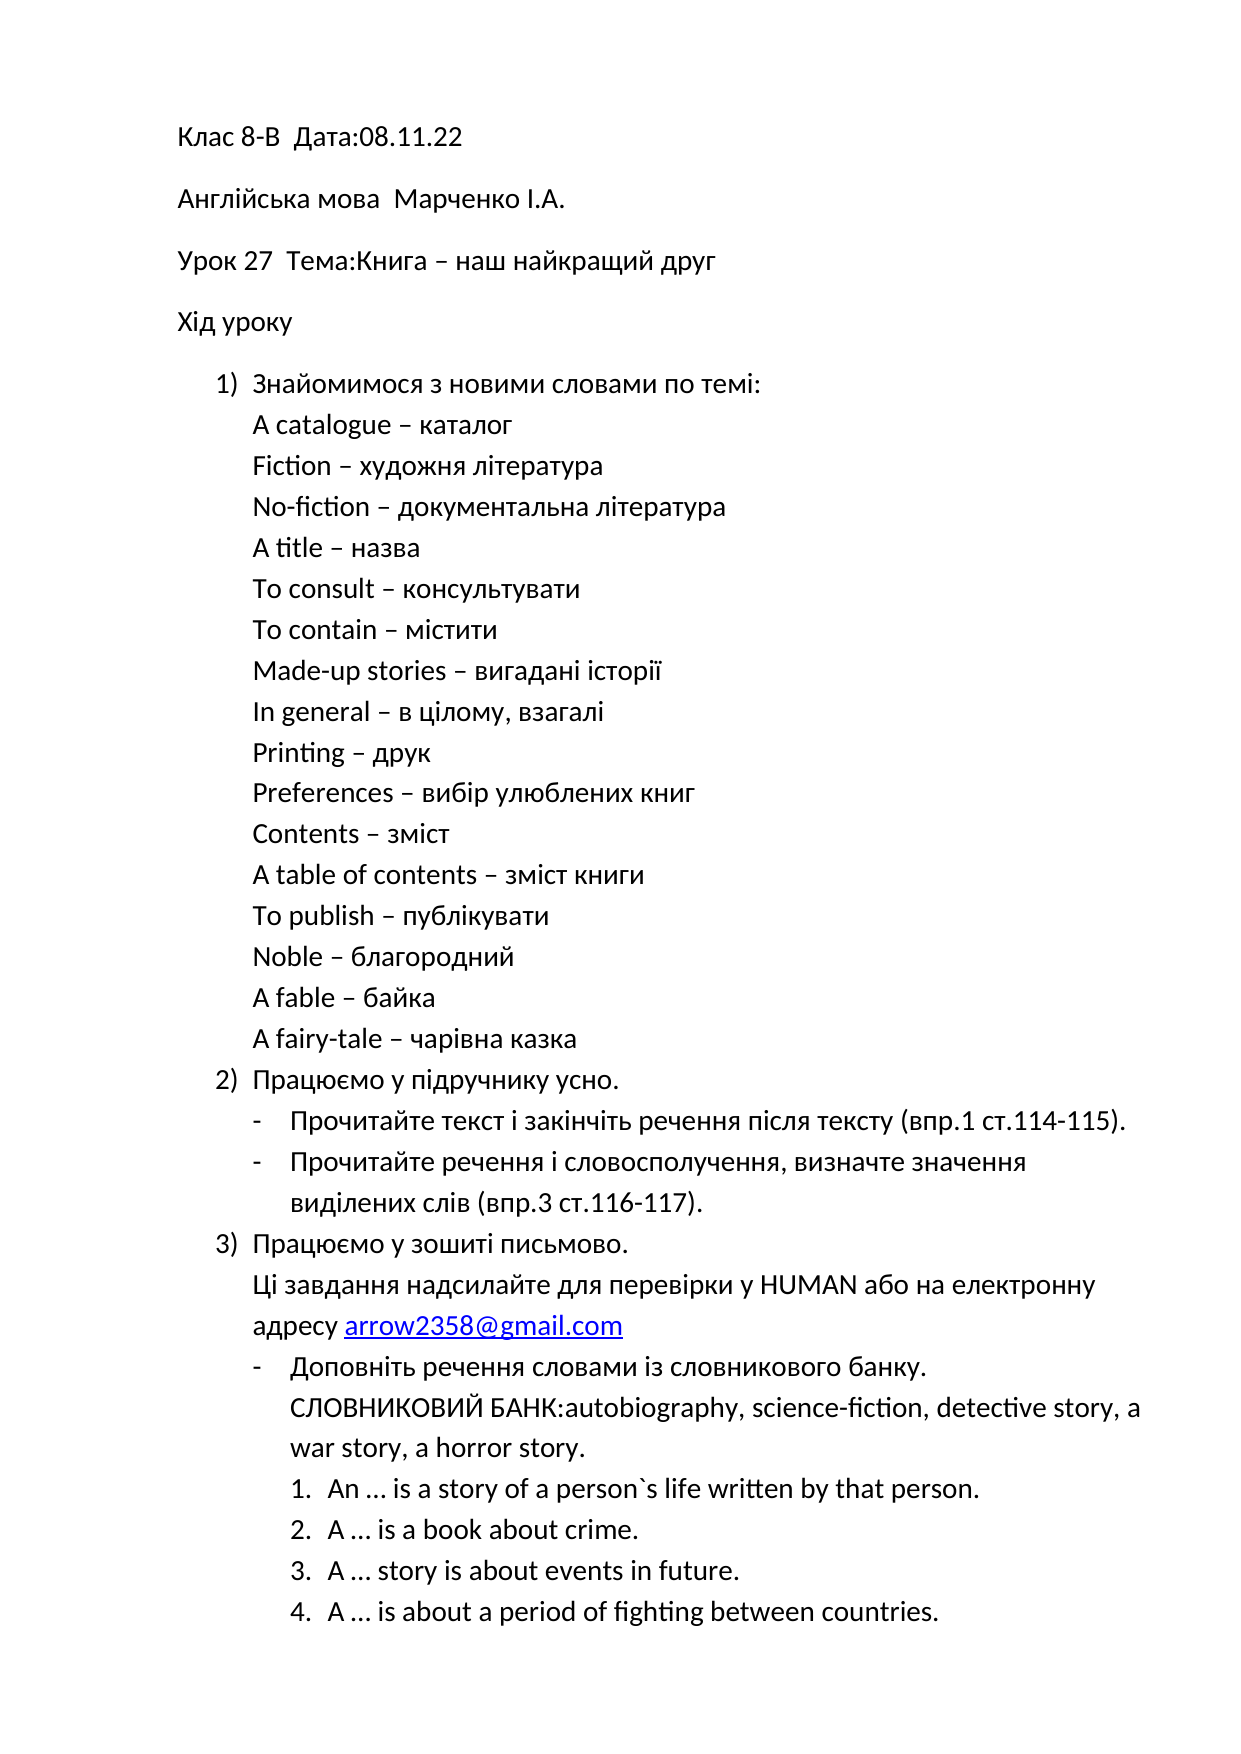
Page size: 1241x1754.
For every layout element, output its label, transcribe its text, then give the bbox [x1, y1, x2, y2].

list A … is a book about crime. [290, 1511, 1152, 1547]
list Contents – зміст [252, 816, 1152, 851]
list To consult – консультувати [252, 570, 1152, 606]
list СЛОВНИКОВИЙ БАНК:autobiography, science-fiction, detective story, a war story, a horror story. [290, 1389, 1152, 1465]
text Клас 8-В Дата:08.11.22 [177, 118, 1152, 154]
list A … is about a period of fighting between countries. [290, 1593, 1152, 1629]
list Працюємо у підручнику усно. [215, 1061, 1152, 1097]
list An … is a story of a person`s life written by that person. [290, 1471, 1152, 1506]
list Знайомимося з новими словами по темі: [215, 365, 1152, 401]
list Made-up stories – вигадані історії [252, 652, 1152, 687]
list A … story is about events in future. [290, 1552, 1152, 1588]
list In general – в цілому, взагалі [252, 693, 1152, 728]
list Працюємо у зошиті письмово. [215, 1225, 1152, 1261]
list A table of contents – зміст книги [252, 856, 1152, 892]
list Printing – друк [252, 734, 1152, 769]
list Fiction – художня література [252, 447, 1152, 483]
list Доповніть речення словами із словникового банку. [252, 1348, 1152, 1383]
list To contain – містити [252, 611, 1152, 646]
text Урок 27 Тема:Книга – наш найкращий друг [177, 242, 1152, 277]
list Preferences – вибір улюблених книг [252, 774, 1152, 810]
list Noble – благородний [252, 938, 1152, 974]
list To publish – публікувати [252, 897, 1152, 933]
list A fable – байка [252, 979, 1152, 1015]
text Хід уроку [177, 303, 1152, 339]
list A fairy-tale – чарівна казка [252, 1020, 1152, 1056]
text Англійська мова Марченко І.А. [177, 180, 1152, 216]
list A title – назва [252, 529, 1152, 564]
list Ці завдання надсилайте для перевірки у HUMAN або на електронну адресу arrow2358@gmail.com [252, 1266, 1152, 1342]
list Прочитайте речення і словосполучення, визначте значення виділених слів (впр.3 ст.116-117). [252, 1143, 1152, 1219]
list Прочитайте текст і закінчіть речення після тексту (впр.1 ст.114-115). [252, 1102, 1152, 1138]
list A catalogue – каталог [252, 406, 1152, 442]
list No-fiction – документальна література [252, 488, 1152, 524]
